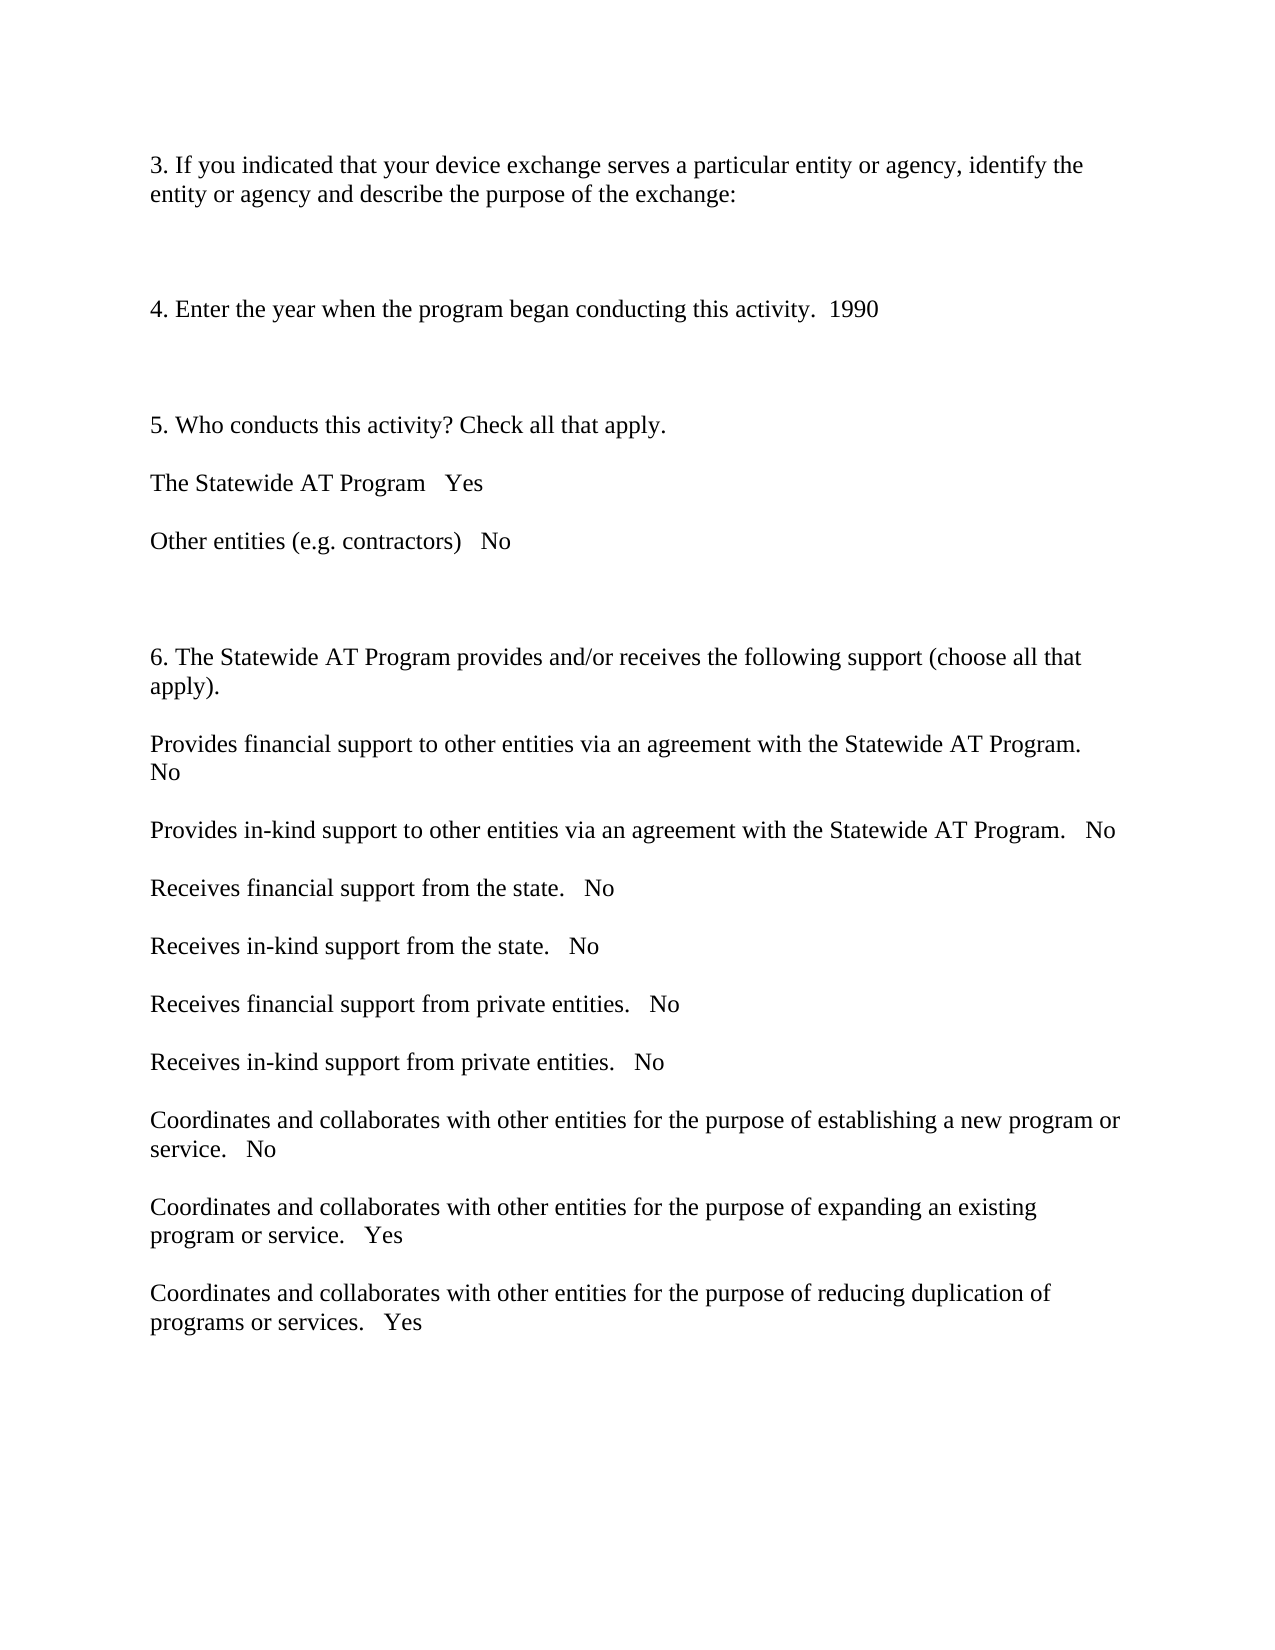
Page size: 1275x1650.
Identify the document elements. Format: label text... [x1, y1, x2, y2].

text Receives financial support from the state. No [150, 873, 1125, 902]
text 5. Who conducts this activity? Check all that apply. [150, 410, 1125, 439]
text 6. The Statewide AT Program provides and/or receives the following support (choose all that apply). [150, 642, 1125, 699]
text 4. Enter the year when the program began conducting this activity. 1990 [150, 294, 1125, 323]
text The Statewide AT Program Yes [150, 468, 1125, 497]
text Coordinates and collaborates with other entities for the purpose of expanding an existing program or service. Yes [150, 1192, 1125, 1249]
text Provides in-kind support to other entities via an agreement with the Statewide AT Program. No [150, 815, 1125, 844]
text 3. If you indicated that your device exchange serves a particular entity or agency, identify the entity or agency and describe the purpose of the exchange: [150, 150, 1125, 207]
text Coordinates and collaborates with other entities for the purpose of reducing duplication of programs or services. Yes [150, 1278, 1125, 1336]
text Provides financial support to other entities via an agreement with the Statewide AT Program. No [150, 729, 1125, 786]
text Receives in-kind support from private entities. No [150, 1047, 1125, 1076]
text Receives in-kind support from the state. No [150, 931, 1125, 960]
text Coordinates and collaborates with other entities for the purpose of establishing a new program or service. No [150, 1105, 1125, 1162]
text Receives financial support from private entities. No [150, 989, 1125, 1018]
text Other entities (e.g. contractors) No [150, 526, 1125, 555]
